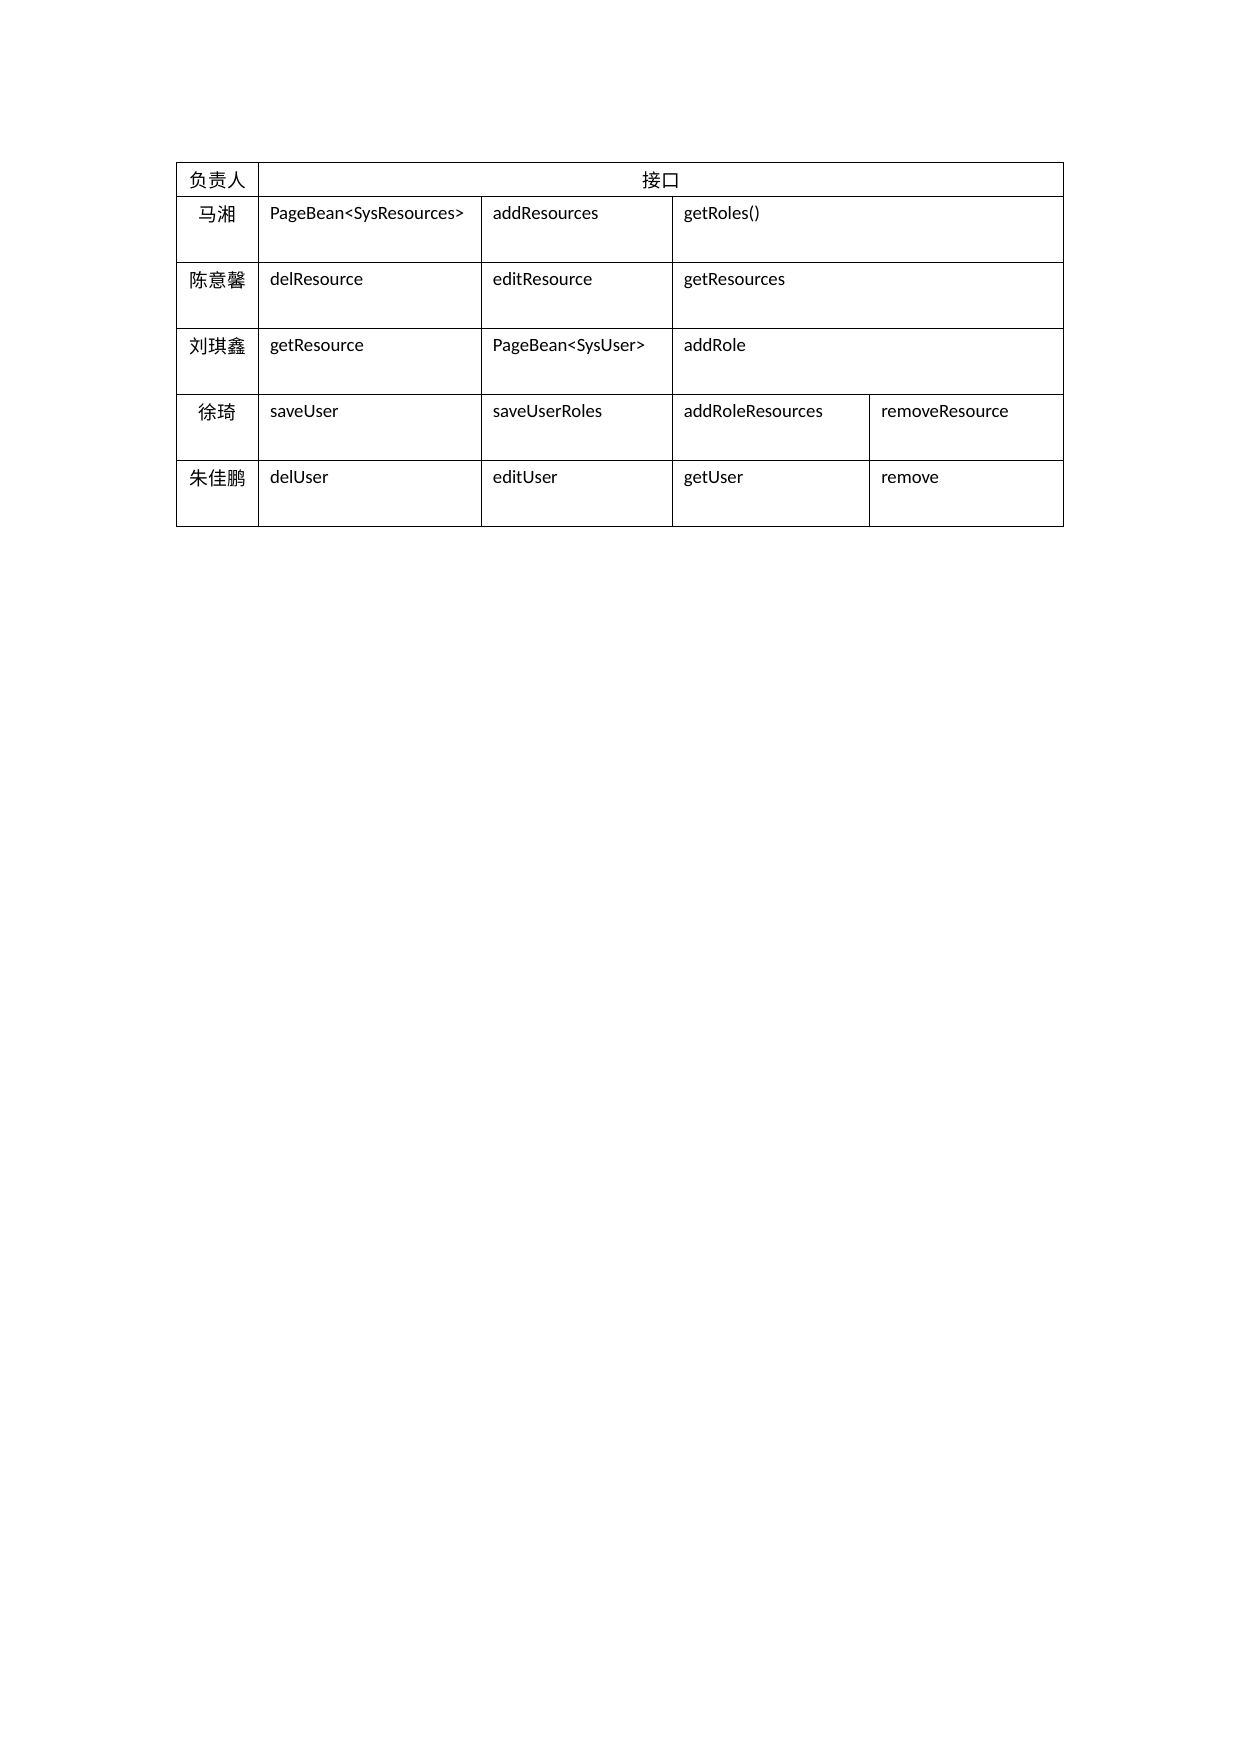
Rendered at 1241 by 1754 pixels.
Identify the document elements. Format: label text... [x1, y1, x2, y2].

table_header 负责人 [177, 163, 258, 196]
table_cell editResource [482, 263, 672, 328]
table_cell getUser [673, 461, 869, 526]
table_cell delUser [259, 461, 481, 526]
table_cell saveUserRoles [482, 395, 672, 460]
table_cell getResources [673, 263, 1063, 328]
table_cell addRoleResources [673, 395, 869, 460]
table_cell 徐琦 [177, 395, 258, 460]
table_cell getRoles() [673, 197, 1063, 262]
table_cell remove [870, 461, 1063, 526]
table_cell getResource [259, 329, 481, 394]
table_cell 刘琪鑫 [177, 329, 258, 394]
table_cell PageBean<SysResources> [259, 197, 481, 262]
table_cell PageBean<SysUser> [482, 329, 672, 394]
table_cell delResource [259, 263, 481, 328]
table_cell editUser [482, 461, 672, 526]
table_cell 陈意馨 [177, 263, 258, 328]
table_cell addRole [673, 329, 1063, 394]
table_cell 朱佳鹏 [177, 461, 258, 526]
table_cell 马湘 [177, 197, 258, 262]
table_cell addResources [482, 197, 672, 262]
table_cell saveUser [259, 395, 481, 460]
table_header 接口 [259, 163, 1063, 196]
table_cell removeResource [870, 395, 1063, 460]
